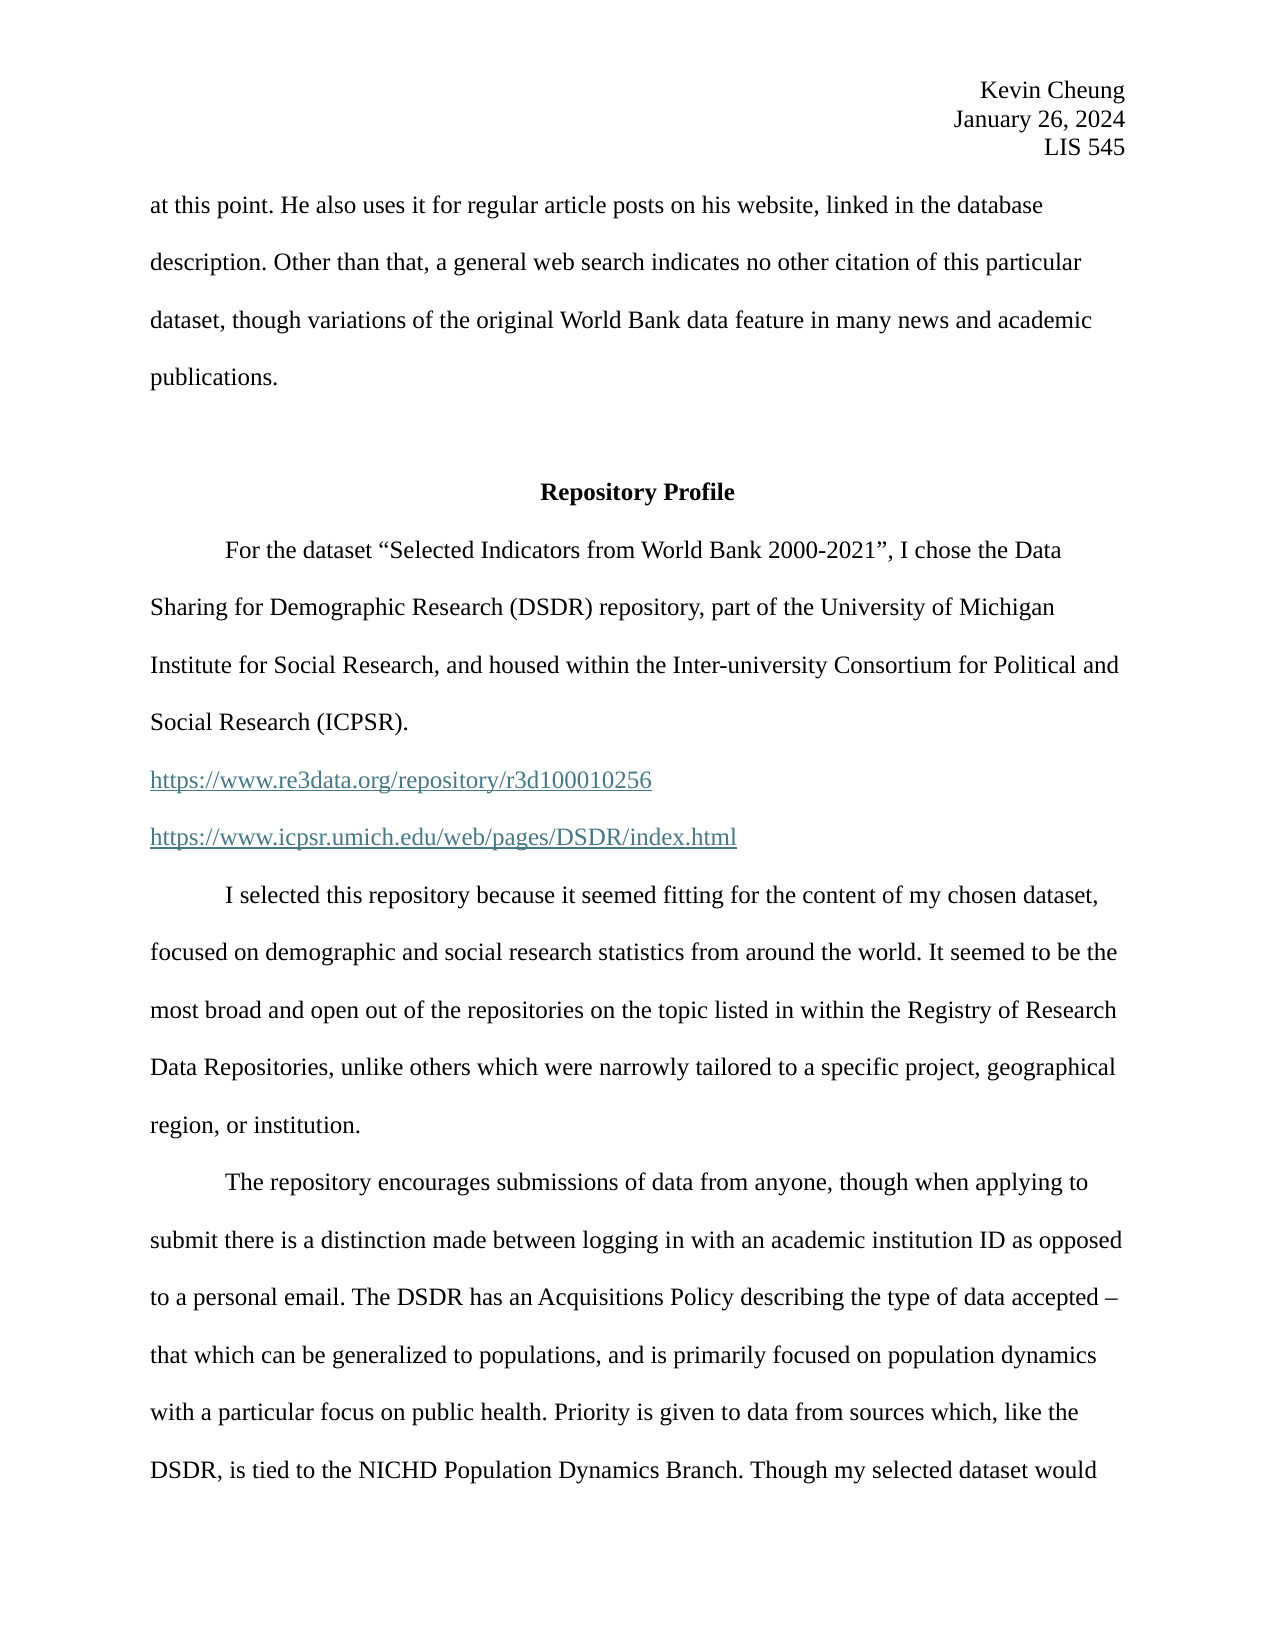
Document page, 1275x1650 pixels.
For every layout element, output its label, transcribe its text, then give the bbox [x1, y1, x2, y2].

text For the dataset “Selected Indicators from World Bank 2000-2021”, I chose the Data Sharing for Demographic Research (DSDR) repository, part of the University of Michigan Institute for Social Research, and housed within the Inter-university Consortium for Political and Social Research (ICPSR). [150, 535, 1125, 736]
text I selected this repository because it seemed fitting for the content of my chosen dataset, focused on demographic and social research statistics from around the world. It seemed to be the most broad and open out of the repositories on the topic listed in within the Registry of Research Data Repositories, unlike others which were narrowly tailored to a specific project, geographical region, or institution. [150, 880, 1125, 1139]
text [150, 190, 1125, 391]
text https://www.re3data.org/repository/r3d100010256 [150, 765, 1125, 794]
text https://www.icpsr.umich.edu/web/pages/DSDR/index.html [150, 822, 1125, 851]
text Repository Profile [150, 477, 1125, 506]
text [150, 1167, 1125, 1484]
